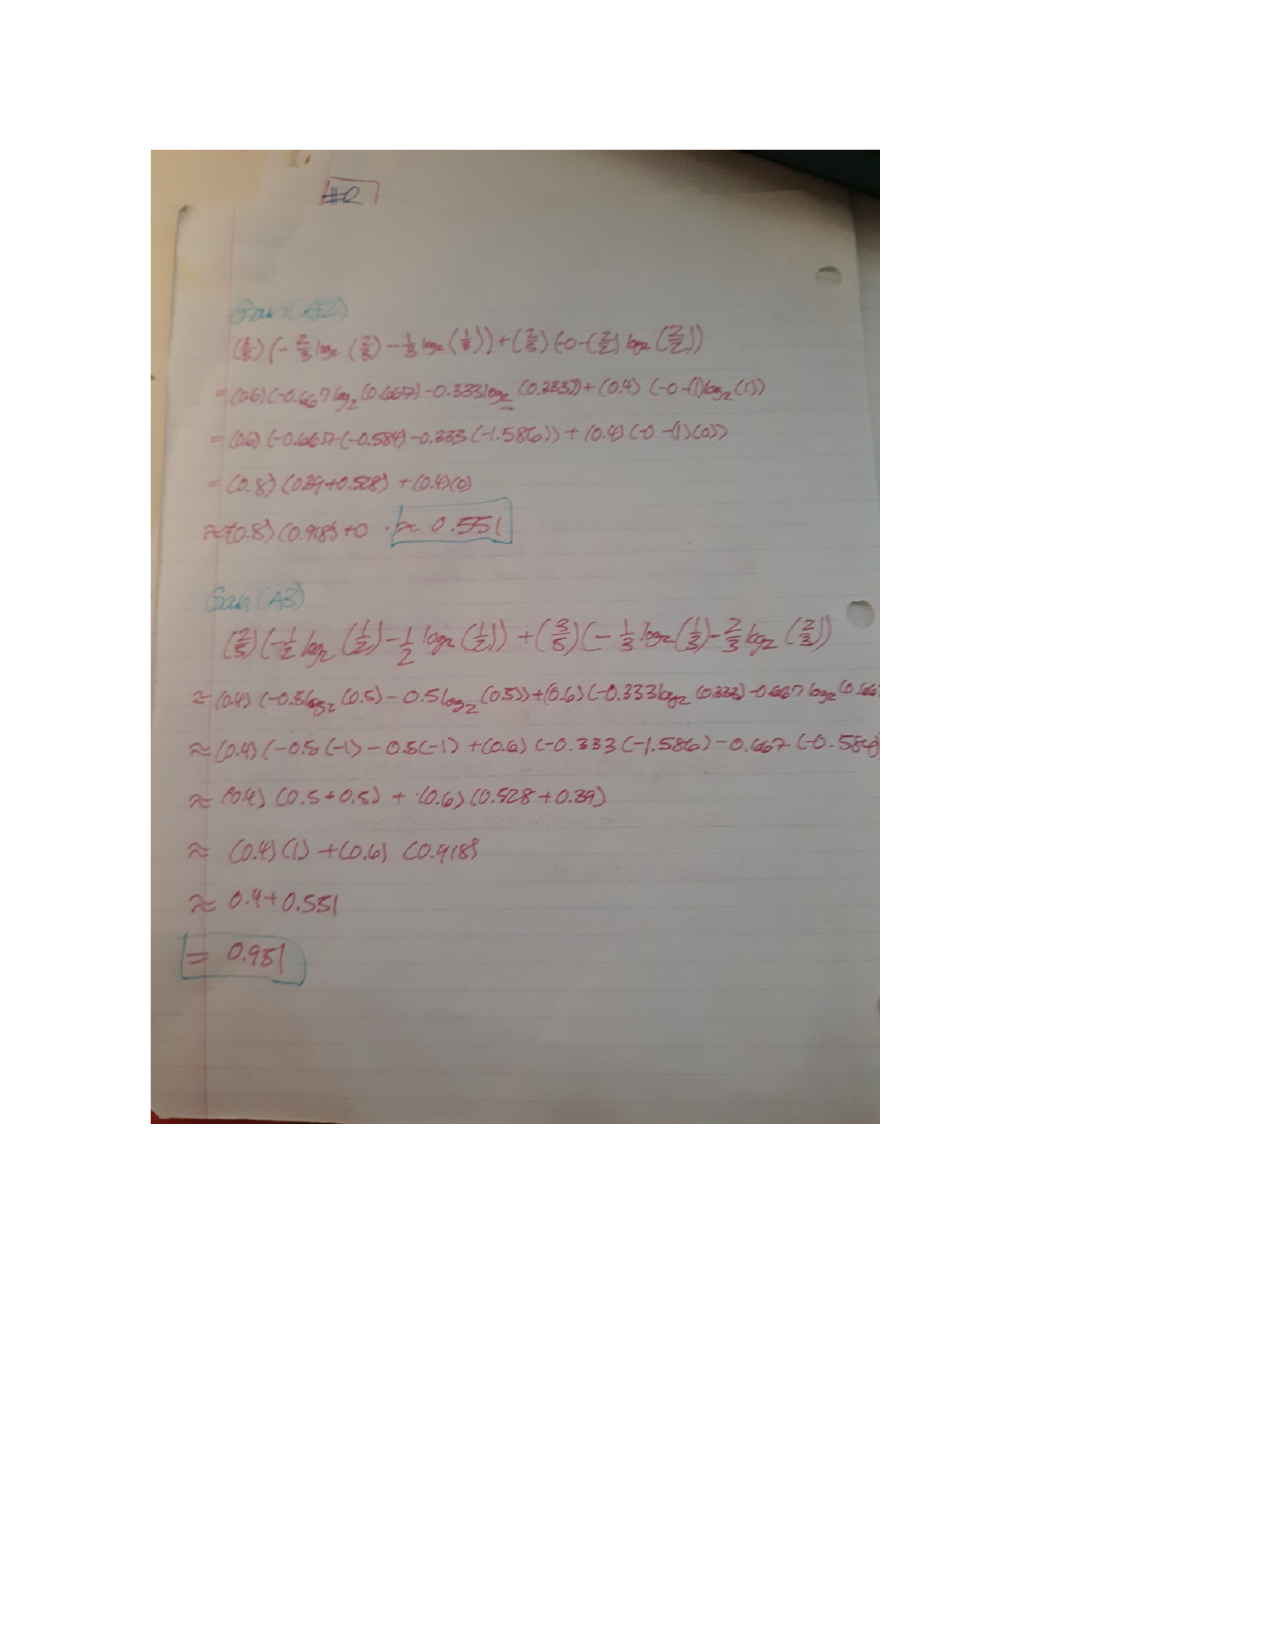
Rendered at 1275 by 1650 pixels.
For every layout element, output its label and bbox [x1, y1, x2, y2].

picture [151, 151, 880, 1124]
